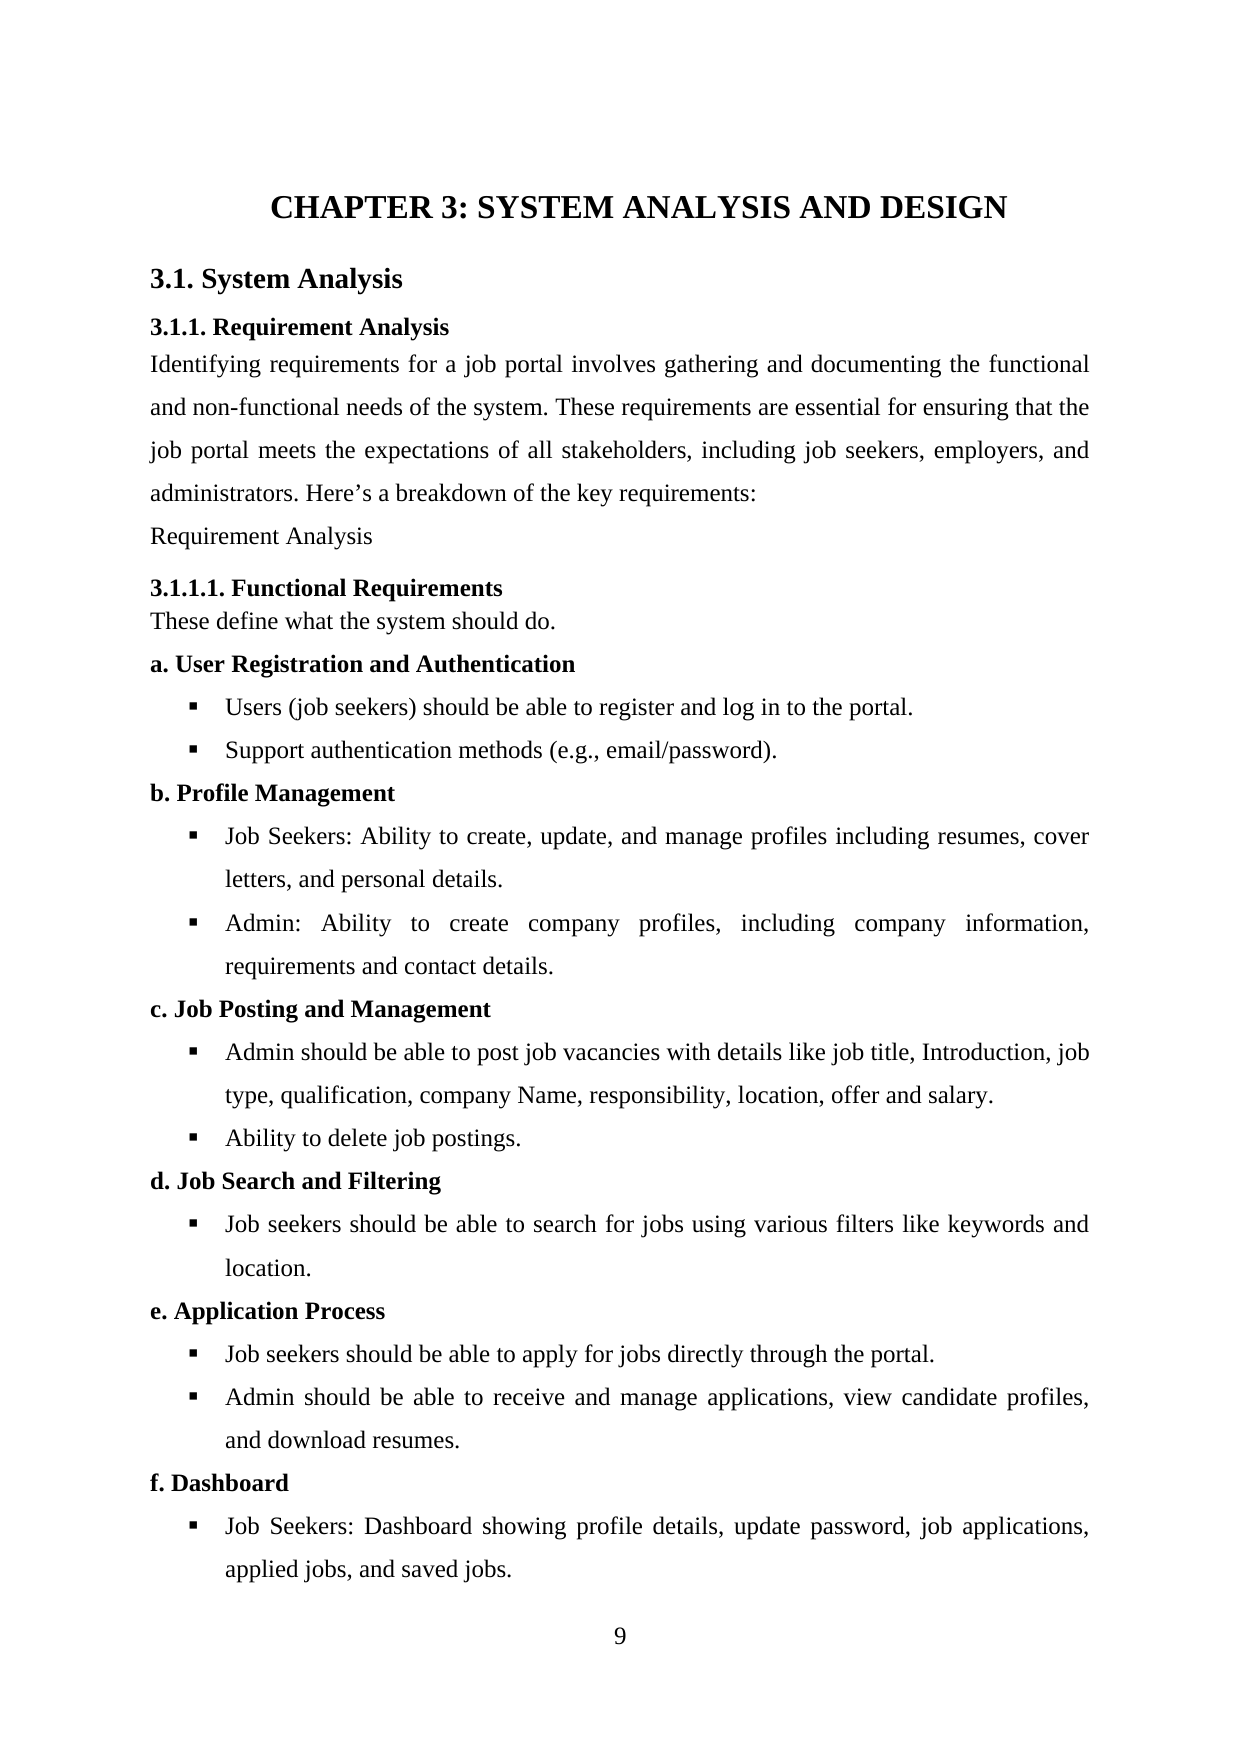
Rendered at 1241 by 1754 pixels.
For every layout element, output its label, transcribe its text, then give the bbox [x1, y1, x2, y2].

subtitle 3.1. System Analysis [150, 262, 1090, 295]
list Job seekers should be able to apply for jobs directly through the portal. [187, 1339, 1090, 1368]
list Support authentication methods (e.g., email/password). [187, 735, 1090, 764]
list Ability to delete job postings. [187, 1123, 1090, 1152]
list Job seekers should be able to search for jobs using various filters like keywords and location. [187, 1209, 1090, 1281]
text d. Job Search and Filtering [150, 1166, 1090, 1195]
text c. Job Posting and Management [150, 994, 1090, 1023]
list Admin should be able to receive and manage applications, view candidate profiles, and download resumes. [187, 1382, 1090, 1454]
list Job Seekers: Ability to create, update, and manage profiles including resumes, cover letters, and personal details. [187, 821, 1090, 893]
subtitle 3.1.1. Requirement Analysis [150, 312, 1090, 341]
text a. User Registration and Authentication [150, 649, 1090, 678]
text f. Dashboard [150, 1468, 1090, 1497]
subtitle CHAPTER 3: SYSTEM ANALYSIS AND DESIGN [187, 187, 1090, 226]
list Admin should be able to post job vacancies with details like job title, Introduction, job type, qualification, company Name, responsibility, location, offer and salary. [187, 1037, 1090, 1109]
list Admin: Ability to create company profiles, including company information, requirements and contact details. [187, 908, 1090, 979]
text Requirement Analysis [150, 521, 1090, 550]
text These define what the system should do. [150, 606, 1090, 634]
list Users (job seekers) should be able to register and log in to the portal. [187, 692, 1090, 721]
subtitle 3.1.1.1. Functional Requirements [150, 573, 1090, 602]
text b. Profile Management [150, 778, 1090, 807]
list Job Seekers: Dashboard showing profile details, update password, job applications, applied jobs, and saved jobs. [187, 1511, 1090, 1583]
text e. Application Process [150, 1296, 1090, 1324]
text Identifying requirements for a job portal involves gathering and documenting the functional and non-functional needs of the system. These requirements are essential for ensuring that the job portal meets the expectations of all stakeholders, including job seekers, employers, and administrators. Here’s a breakdown of the key requirements: [150, 349, 1090, 507]
